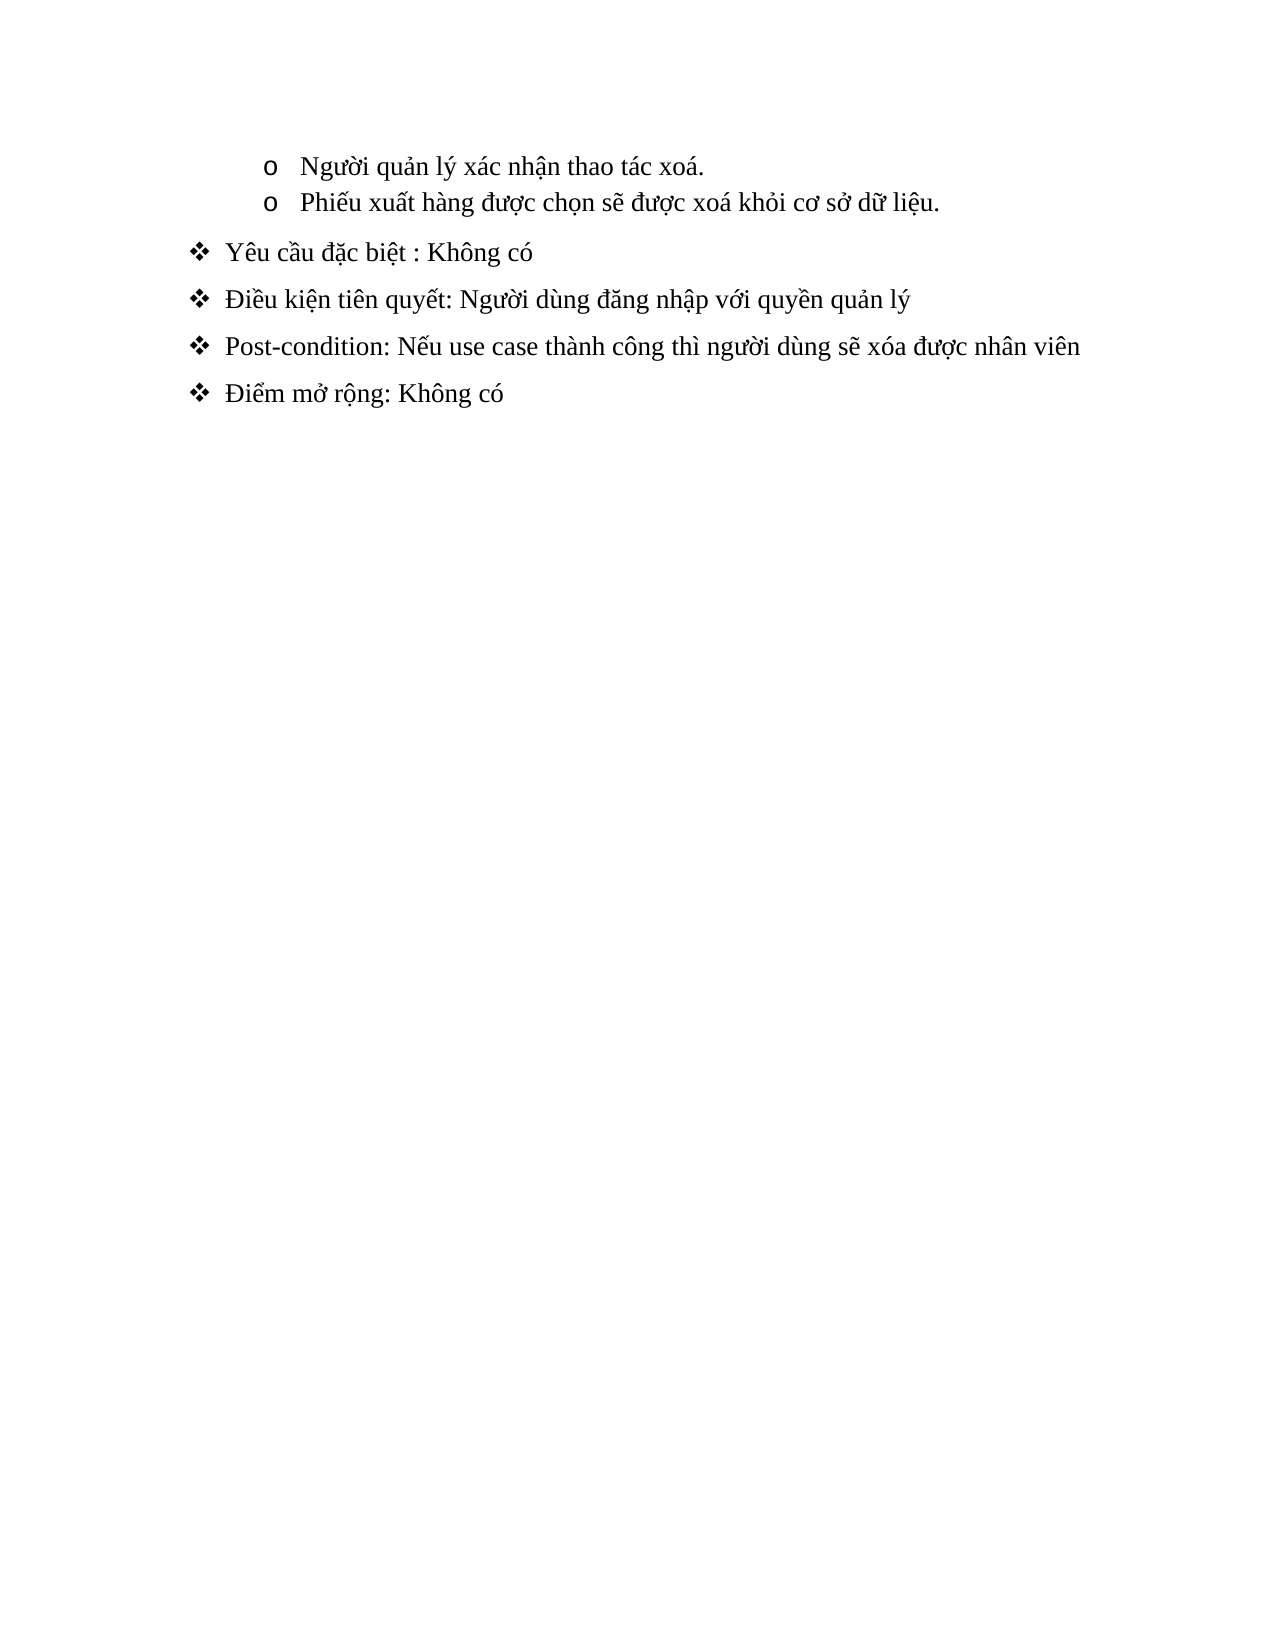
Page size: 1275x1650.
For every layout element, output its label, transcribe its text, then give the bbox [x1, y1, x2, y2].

list Yêu cầu đặc biệt : Không có [187, 236, 1125, 267]
list Người quản lý xác nhận thao tác xoá. [262, 150, 1125, 183]
list Phiếu xuất hàng được chọn sẽ được xoá khỏi cơ sở dữ liệu. [262, 186, 1125, 219]
list Điều kiện tiên quyết: Người dùng đăng nhập với quyền quản lý [187, 283, 1125, 314]
list Post-condition: Nếu use case thành công thì người dùng sẽ xóa được nhân viên [187, 330, 1125, 361]
list Điểm mở rộng: Không có [187, 377, 1125, 408]
